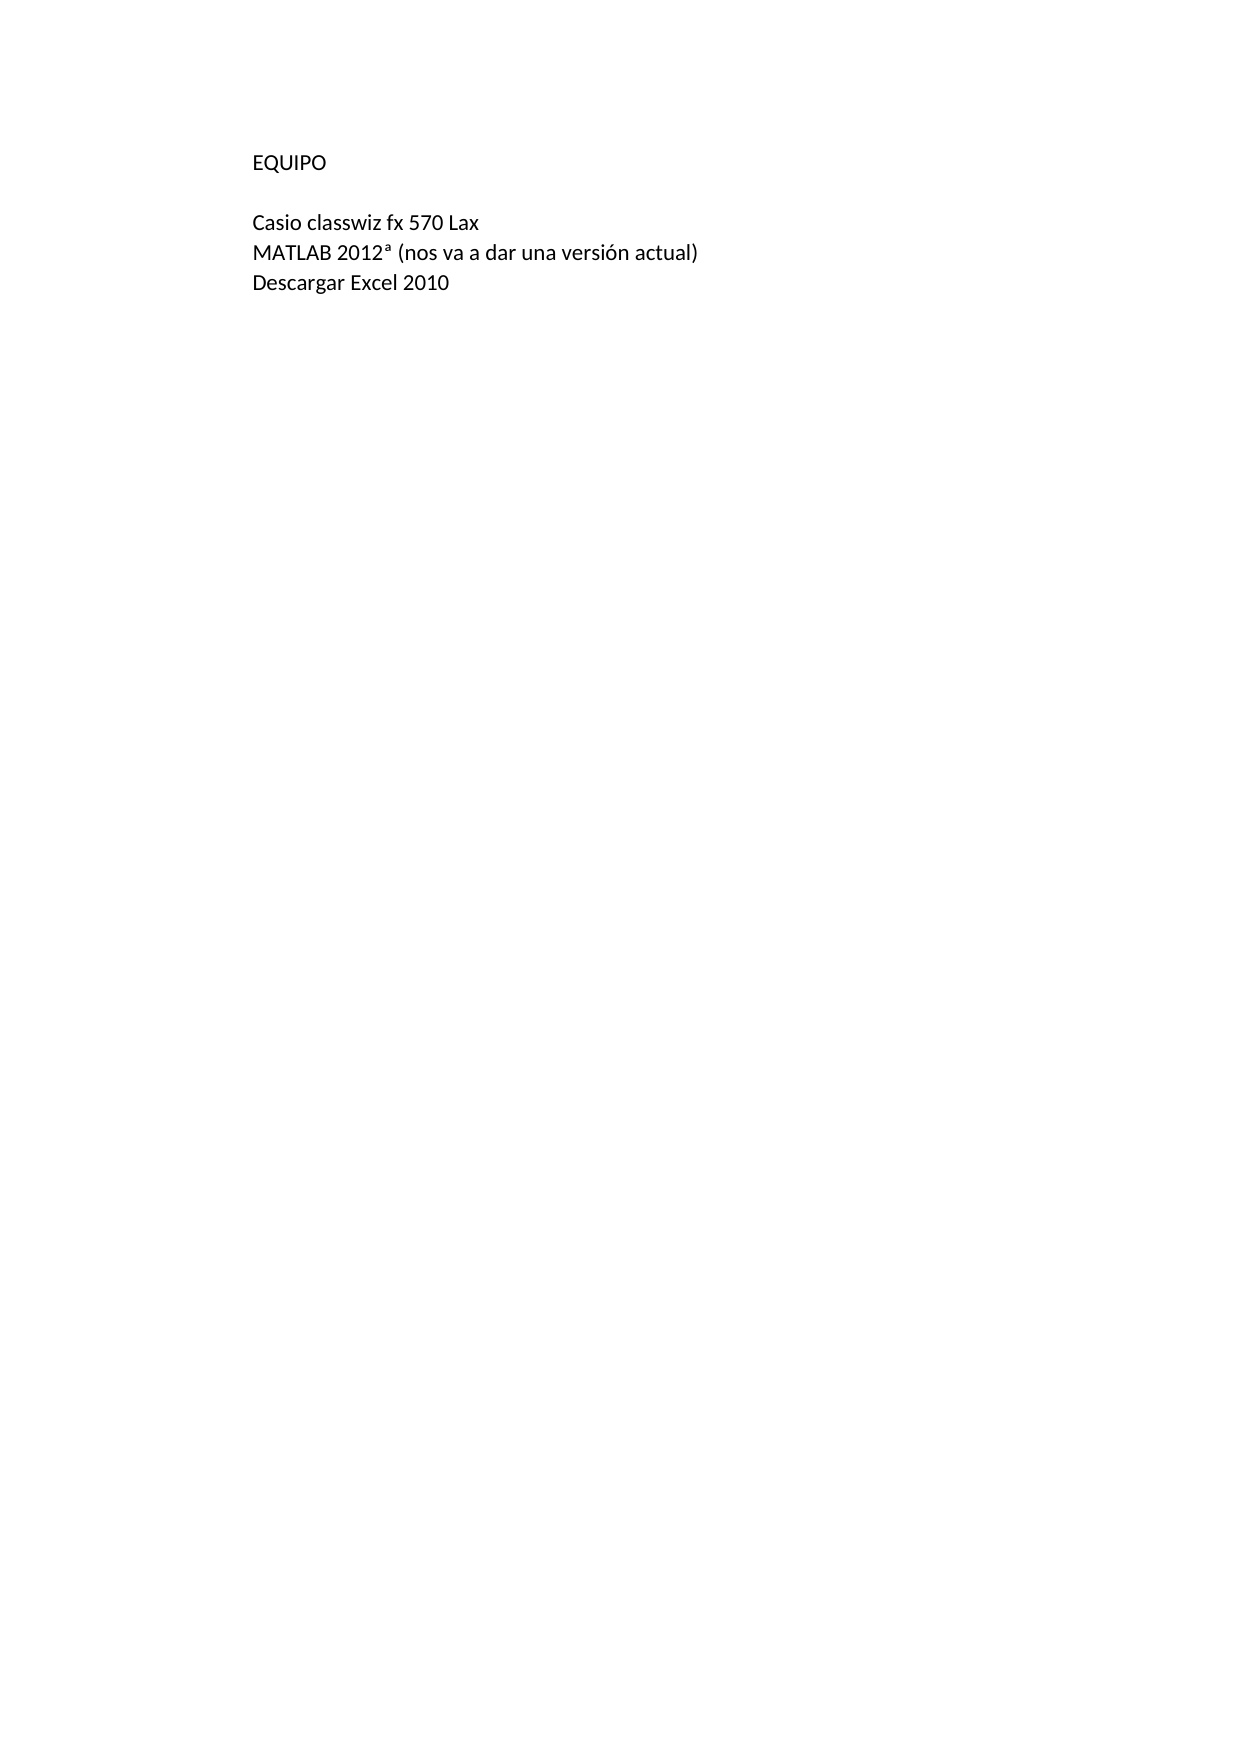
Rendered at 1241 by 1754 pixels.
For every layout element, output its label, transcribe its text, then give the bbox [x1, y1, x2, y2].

list EQUIPO [252, 148, 1063, 176]
list MATLAB 2012ª (nos va a dar una versión actual) [252, 238, 1063, 266]
list Descargar Excel 2010 [252, 268, 1063, 296]
list Casio classwiz fx 570 Lax [252, 208, 1063, 236]
